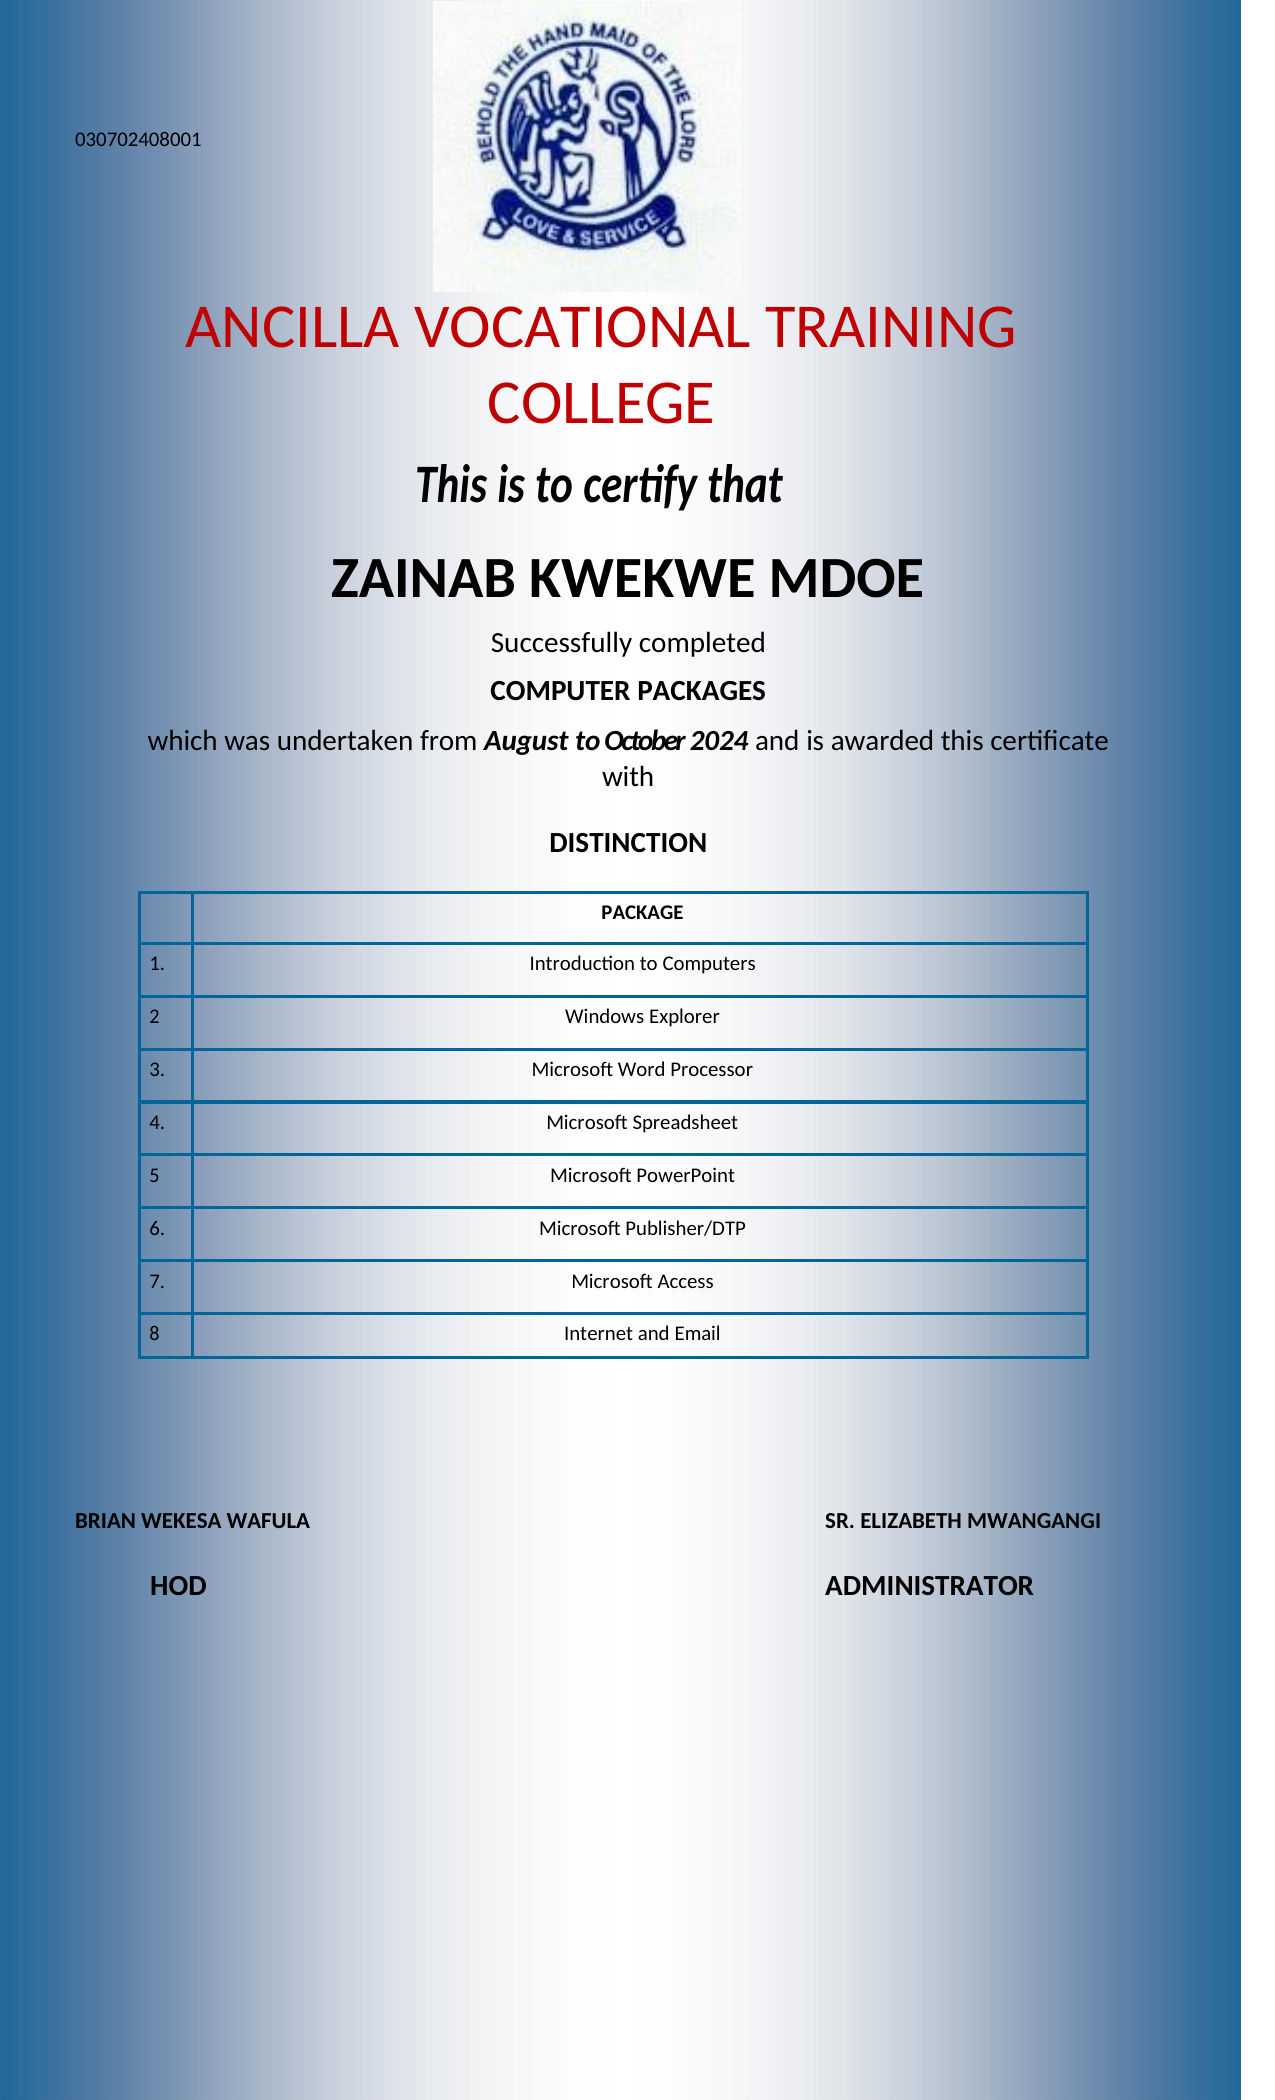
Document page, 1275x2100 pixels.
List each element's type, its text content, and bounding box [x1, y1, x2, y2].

title This is to certify that [75, 449, 1128, 516]
table_cell Introduction to Computers [194, 945, 1086, 995]
text DISTINCTION [128, 824, 1128, 860]
table_header [141, 894, 191, 942]
text 030702408001 [75, 126, 1200, 151]
picture [0, 0, 1241, 2100]
text BRIAN WEKESA WAFULA SR. ELIZABETH MWANGANGI [75, 1506, 1200, 1534]
table_cell Microsoft Access [194, 1262, 1086, 1312]
table_cell Microsoft Word Processor [194, 1051, 1086, 1100]
text HOD ADMINISTRATOR [150, 1567, 1200, 1603]
text which was undertaken from August to October 2024 and is awarded this certificate with [128, 722, 1128, 794]
table_cell 1. [141, 945, 191, 995]
table_cell Microsoft Spreadsheet [194, 1104, 1086, 1153]
title ANCILLA VOCATIONAL TRAINING COLLEGE [75, 286, 1128, 439]
table_cell Internet and Email [194, 1315, 1086, 1356]
table_cell 2 [141, 998, 191, 1047]
table_cell 5 [141, 1156, 191, 1206]
table_cell Windows Explorer [194, 998, 1086, 1047]
table_cell 7. [141, 1262, 191, 1312]
table_cell 4. [141, 1104, 191, 1153]
text ZAINAB KWEKWE MDOE [131, 541, 1124, 612]
table_cell 8 [141, 1315, 191, 1356]
table_cell Microsoft Publisher/DTP [194, 1209, 1086, 1259]
table_cell 3. [141, 1051, 191, 1100]
text Successfully completed [128, 624, 1128, 660]
table_cell Microsoft PowerPoint [194, 1156, 1086, 1206]
text COMPUTER PACKAGES [128, 672, 1128, 707]
table_header PACKAGE [194, 894, 1086, 942]
table_cell 6. [141, 1209, 191, 1259]
